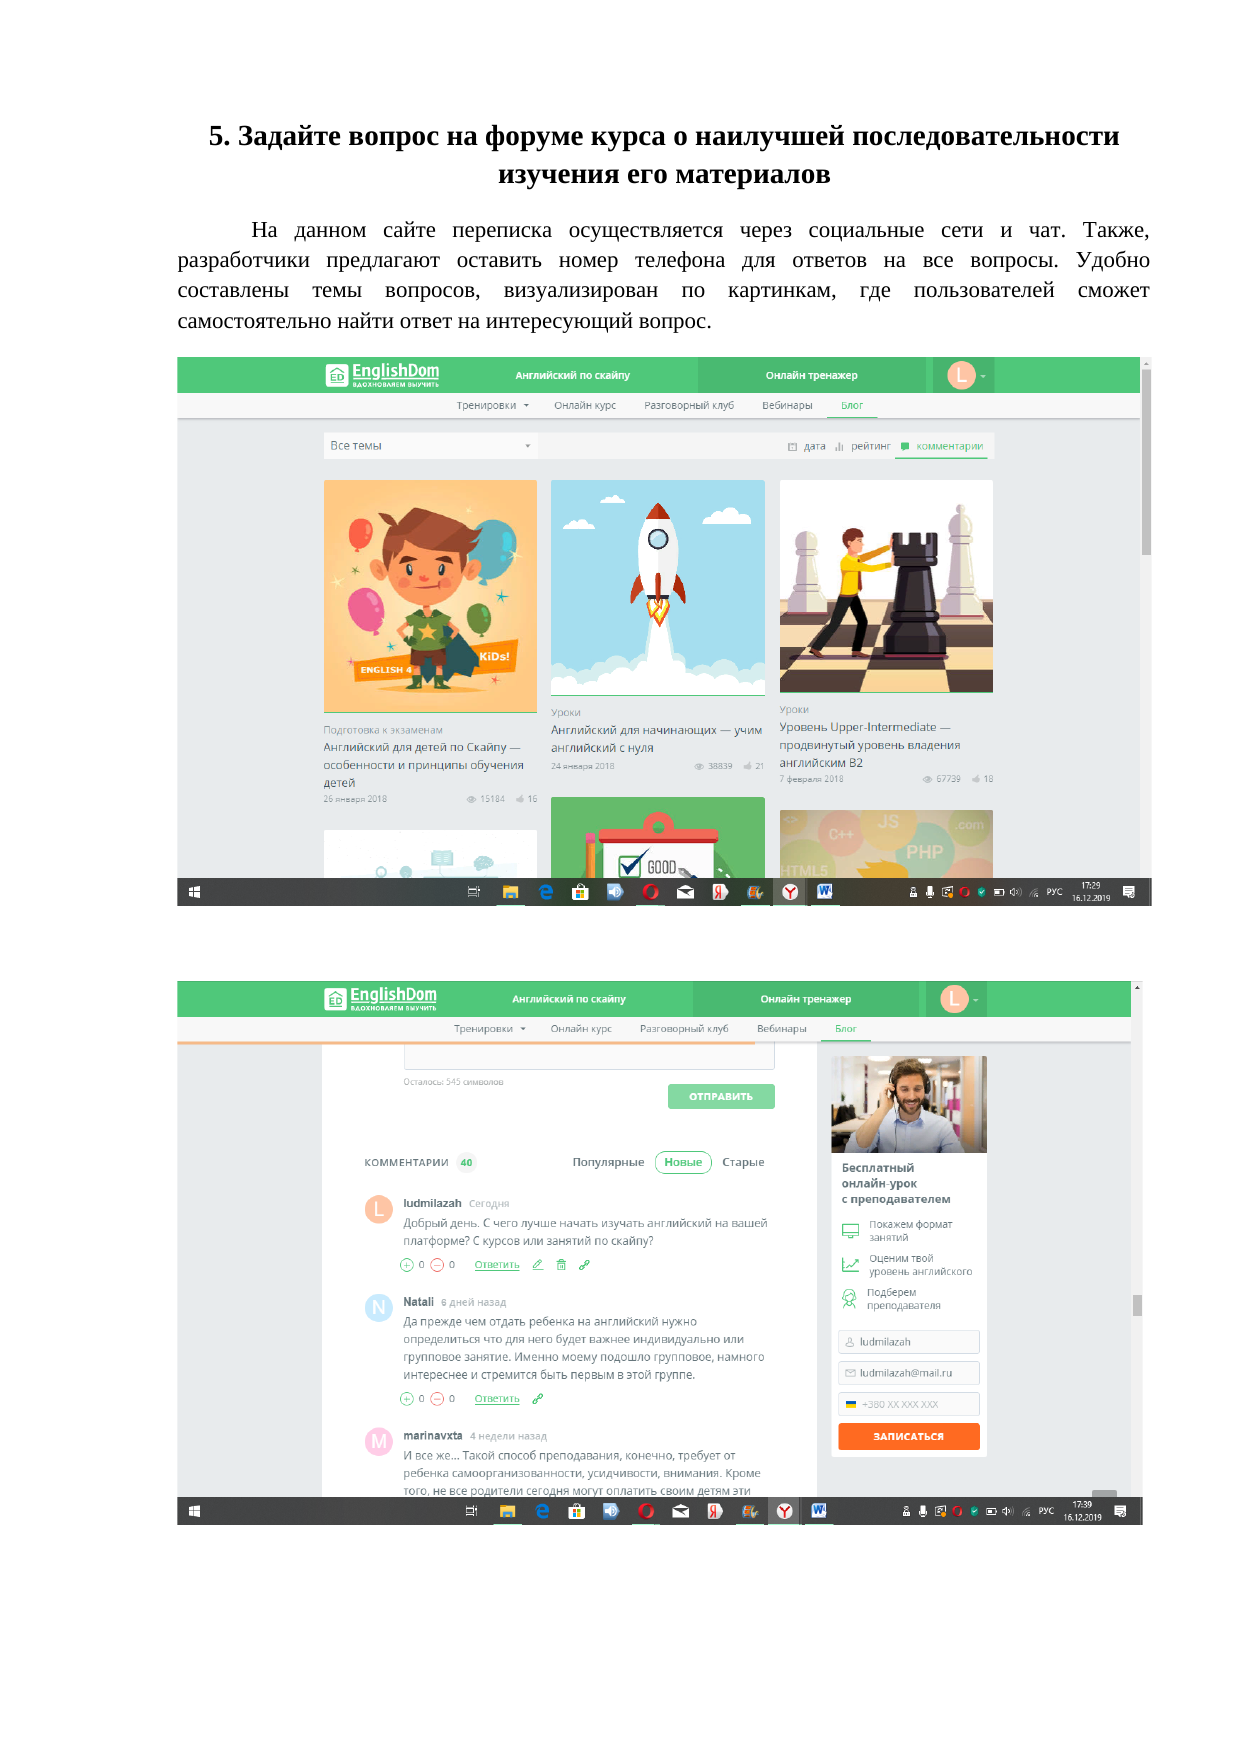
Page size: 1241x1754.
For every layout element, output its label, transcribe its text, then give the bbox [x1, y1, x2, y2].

text На данном сайте переписка осуществляется через социальные сети и чат. Также, разработчики предлагают оставить номер телефона для ответов на все вопросы. Удобно составлены темы вопросов, визуализирован по картинкам, где пользователей сможет самостоятельно найти ответ на интересующий вопрос. [177, 216, 1152, 333]
picture [177, 981, 1143, 1525]
text 5. Задайте вопрос на форуме курса о наилучшей последовательности изучения его материалов [177, 118, 1152, 190]
picture [177, 357, 1152, 906]
